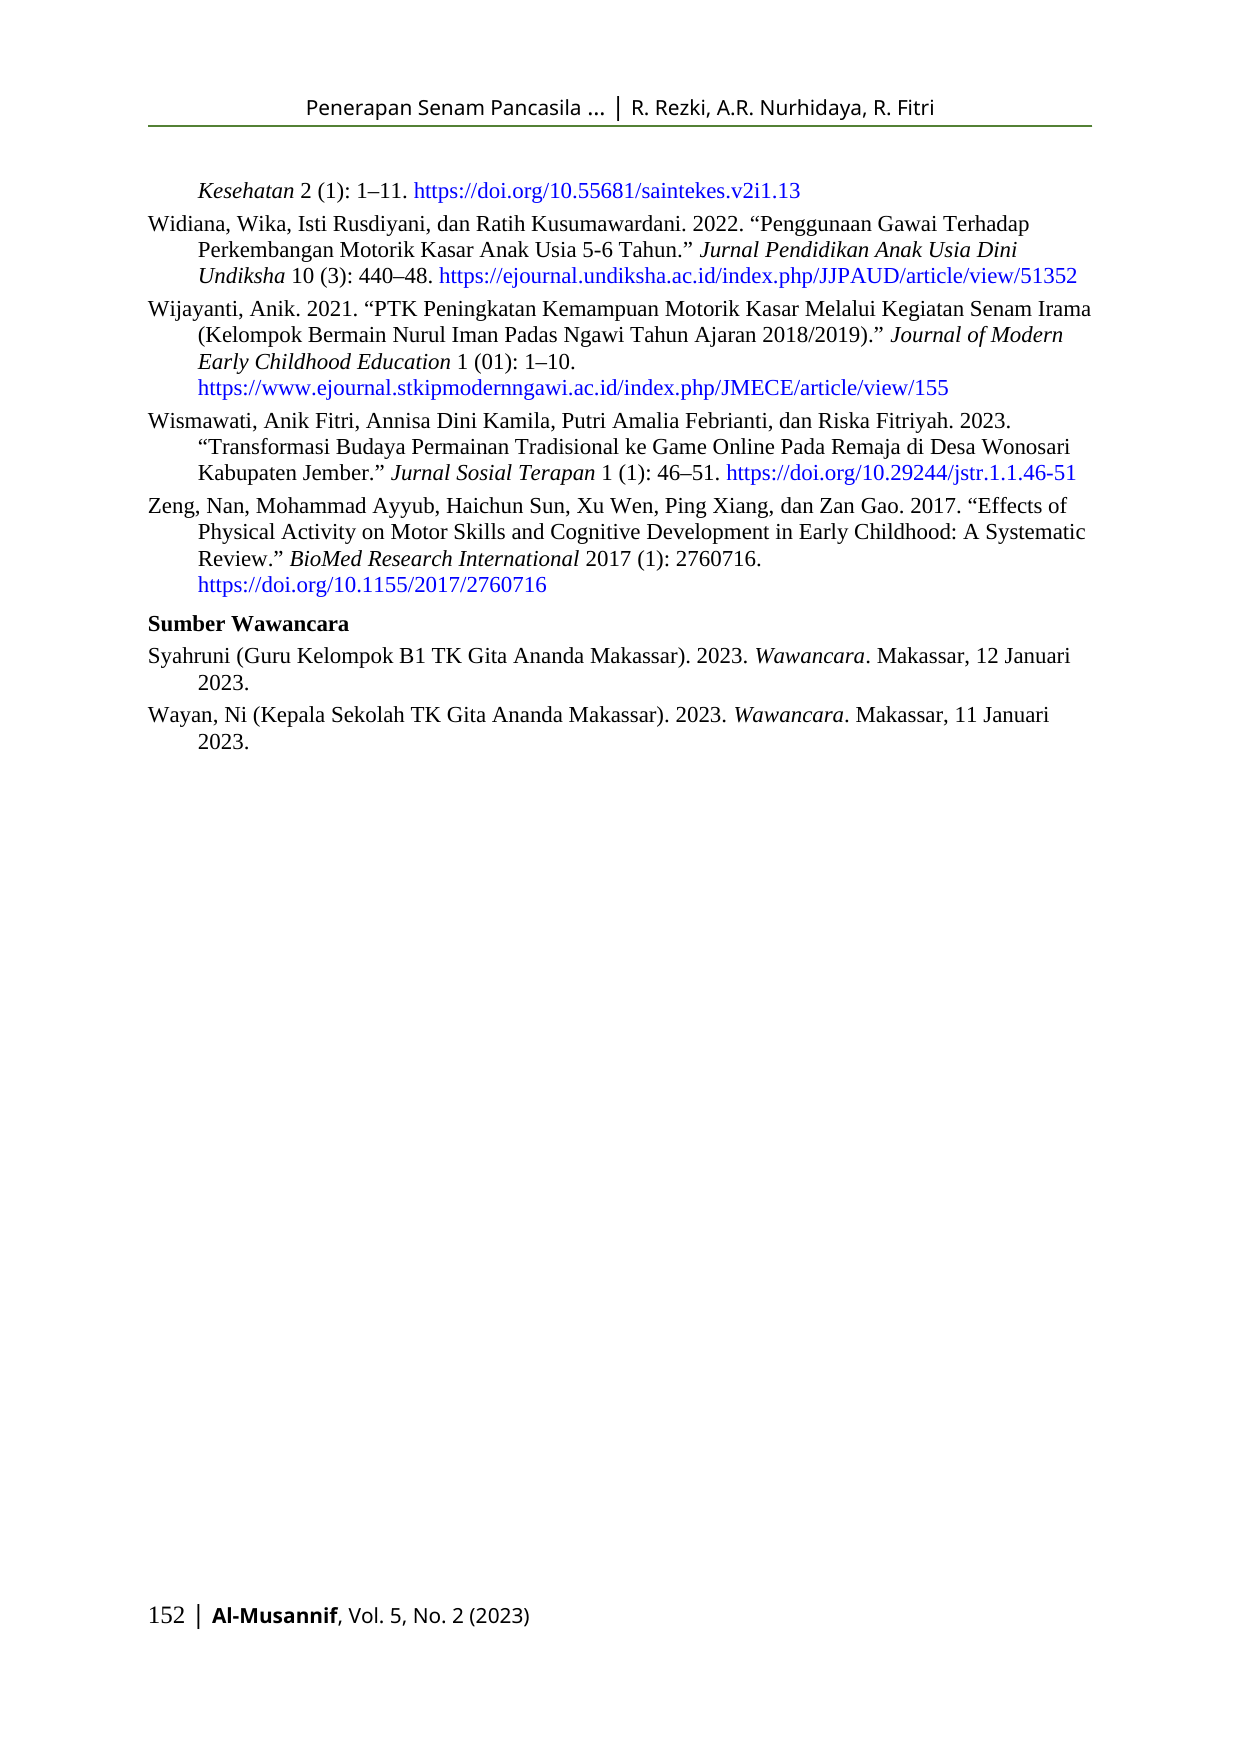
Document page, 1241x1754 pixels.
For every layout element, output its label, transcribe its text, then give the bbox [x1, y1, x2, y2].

text Widiana, Wika, Isti Rusdiyani, dan Ratih Kusumawardani. 2022. “Penggunaan Gawai Terhadap Perkembangan Motorik Kasar Anak Usia 5-6 Tahun.” Jurnal Pendidikan Anak Usia Dini Undiksha 10 (3): 440–48. https://ejournal.undiksha.ac.id/index.php/JJPAUD/article/view/51352 [148, 210, 1092, 289]
text Zeng, Nan, Mohammad Ayyub, Haichun Sun, Xu Wen, Ping Xiang, dan Zan Gao. 2017. “Effects of Physical Activity on Motor Skills and Cognitive Development in Early Childhood: A Systematic Review.” BioMed Research International 2017 (1): 2760716. https://doi.org/10.1155/2017/2760716 [148, 492, 1092, 597]
text Wismawati, Anik Fitri, Annisa Dini Kamila, Putri Amalia Febrianti, dan Riska Fitriyah. 2023. “Transformasi Budaya Permainan Tradisional ke Game Online Pada Remaja di Desa Wonosari Kabupaten Jember.” Jurnal Sosial Terapan 1 (1): 46–51. https://doi.org/10.29244/jstr.1.1.46-51 [148, 407, 1092, 486]
text Wijayanti, Anik. 2021. “PTK Peningkatan Kemampuan Motorik Kasar Melalui Kegiatan Senam Irama (Kelompok Bermain Nurul Iman Padas Ngawi Tahun Ajaran 2018/2019).” Journal of Modern Early Childhood Education 1 (01): 1–10. https://www.ejournal.stkipmodernngawi.ac.id/index.php/JMECE/article/view/155 [148, 295, 1092, 401]
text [148, 177, 1092, 203]
text Sumber Wawancara [148, 610, 1092, 636]
text Wayan, Ni (Kepala Sekolah TK Gita Ananda Makassar). 2023. Wawancara. Makassar, 11 Januari 2023. [148, 702, 1092, 754]
text Syahruni (Guru Kelompok B1 TK Gita Ananda Makassar). 2023. Wawancara. Makassar, 12 Januari 2023. [148, 643, 1092, 695]
